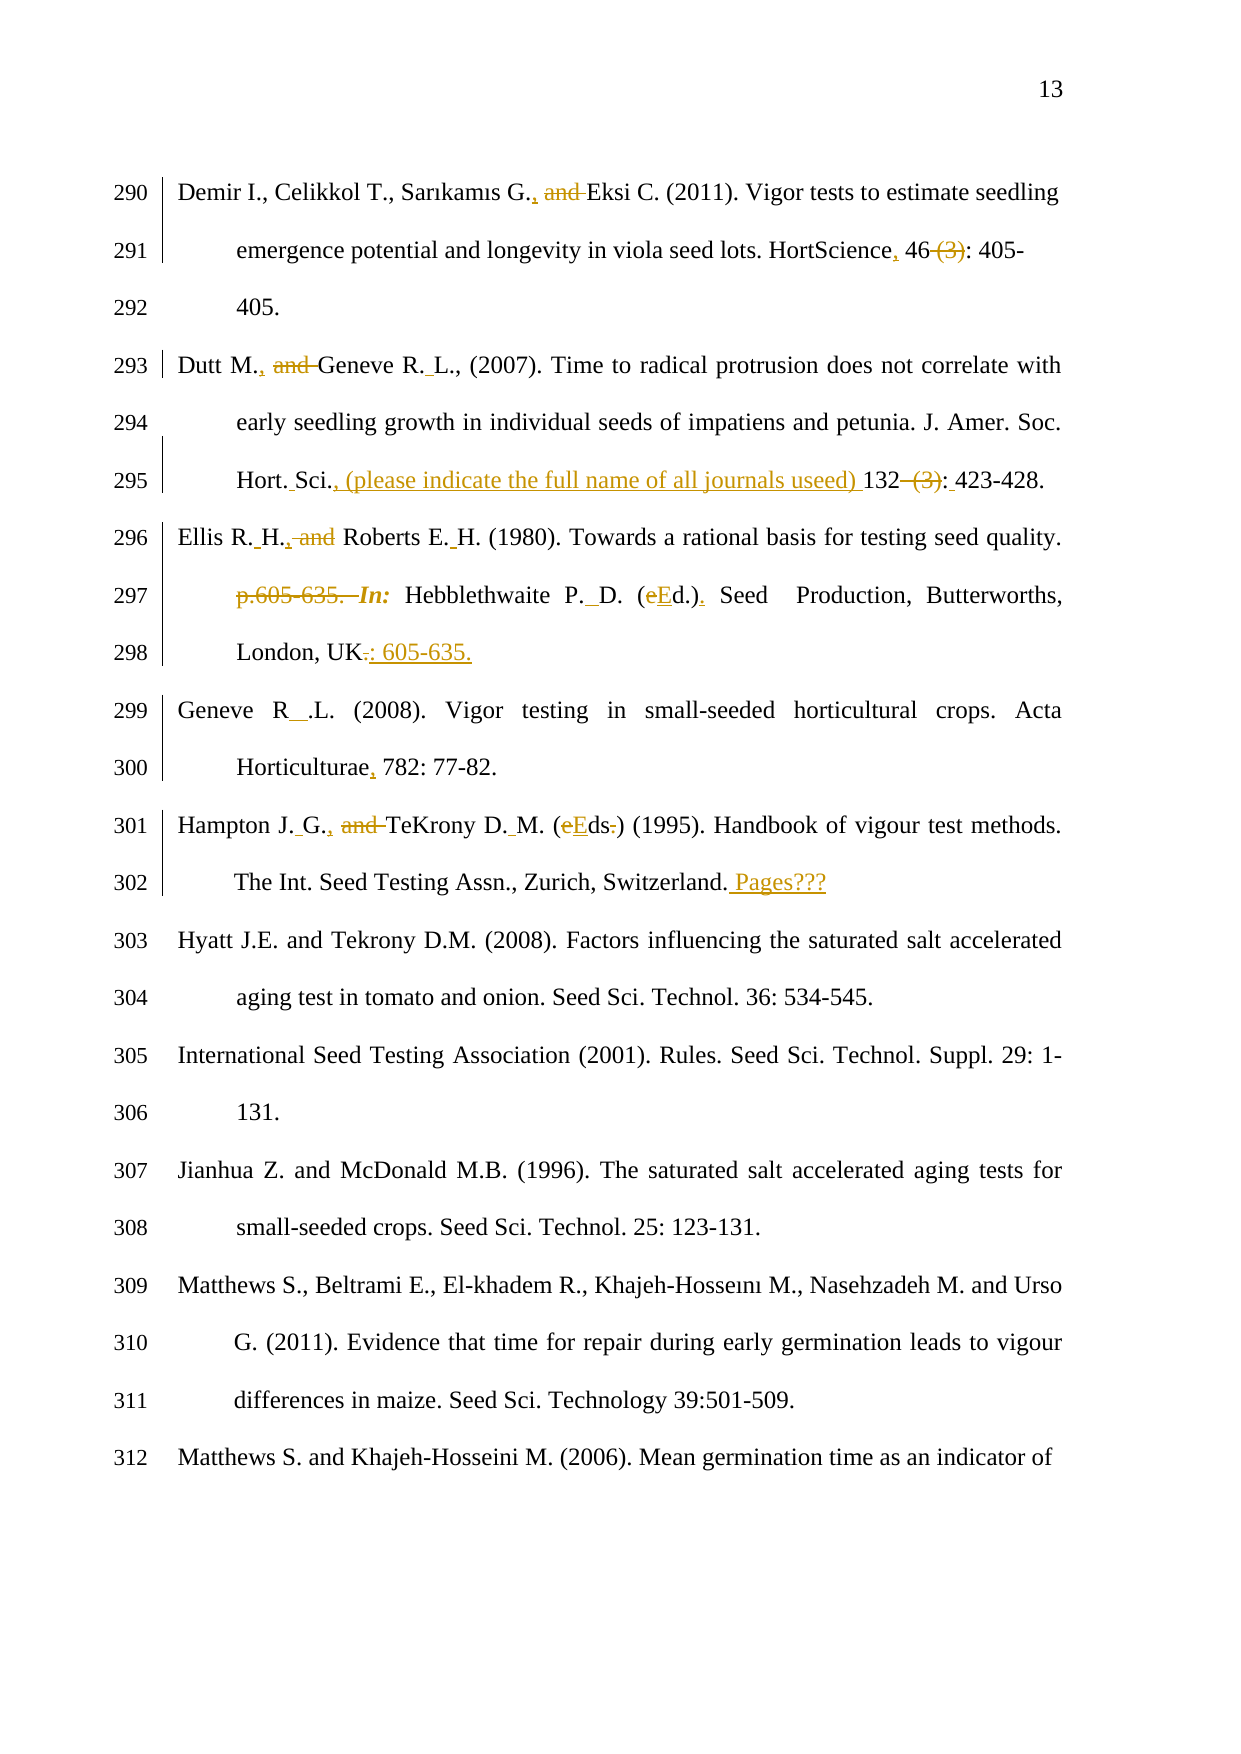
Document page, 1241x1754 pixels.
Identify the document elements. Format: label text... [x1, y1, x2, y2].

text International Seed Testing Association (2001). Rules. Seed Sci. Technol. Suppl. 29: 1-131. [177, 1040, 1063, 1126]
text Ellis R.H. Roberts E.H. (1980). Towards a rational basis for testing seed quality. In: Hebblethwaite P.D. (d.) Seed Production, Butterworths, London, UK [177, 522, 1063, 666]
text Matthews S. and Khajeh-Hosseini M. (2006). Mean germination time as an indicator of [177, 1442, 1063, 1471]
text Dutt M. Geneve R.L., (2007). Time to radical protrusion does not correlate with early seedling growth in individual seeds of impatiens and petunia. J. Amer. Soc. Hort.Sci.132:423-428. [177, 350, 1063, 493]
text Hyatt J.E. and Tekrony D.M. (2008). Factors influencing the saturated salt accelerated aging test in tomato and onion. Seed Sci. Technol. 36: 534-545. [177, 925, 1063, 1011]
text Matthews S., Beltrami E., El-khadem R., Khajeh-Hosseını M., Nasehzadeh M. and Urso G. (2011). Evidence that time for repair during early germination leads to vigour differences in maize. Seed Sci. Technology 39:501-509. [177, 1270, 1063, 1413]
text Hampton J.G. TeKrony D.M. (ds) (1995). Handbook of vigour test methods. The Int. Seed Testing Assn., Zurich, Switzerland. [177, 810, 1063, 896]
text Jianhua Z. and McDonald M.B. (1996). The saturated salt accelerated aging tests for small-seeded crops. Seed Sci. Technol. 25: 123-131. [177, 1155, 1063, 1241]
text Demir I., Celikkol T., Sarıkamıs G. Eksi C. (2011). Vigor tests to estimate seedling emergence potential and longevity in viola seed lots. HortScience 46: 405-405. [177, 177, 1063, 321]
text Geneve R.L. (2008). Vigor testing in small-seeded horticultural crops. Acta Horticulturae 782: 77-82. [177, 695, 1063, 781]
